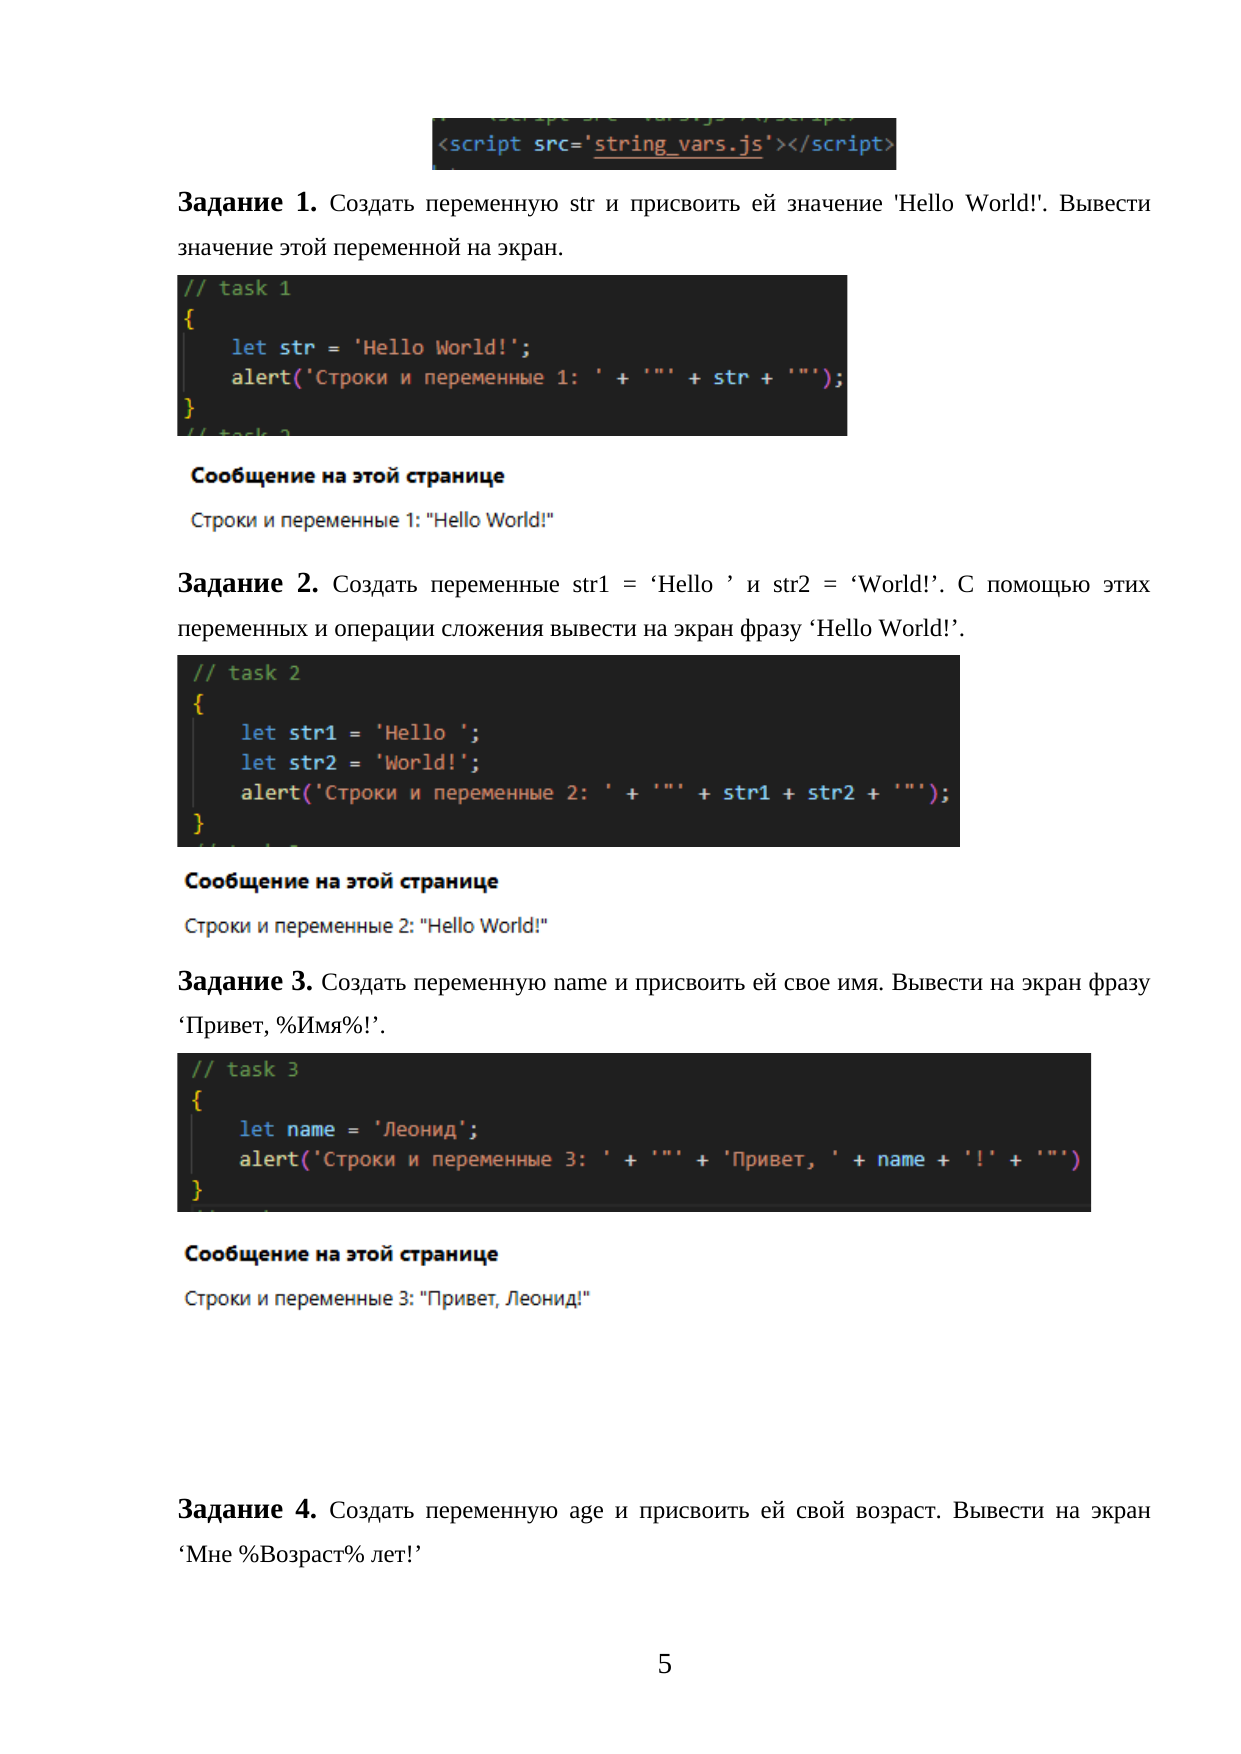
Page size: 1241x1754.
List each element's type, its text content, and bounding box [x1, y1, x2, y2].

picture [177, 450, 556, 551]
picture [177, 860, 564, 949]
text Задание 4. Создать переменную age и присвоить ей свой возраст. Вывести на экран ‘Мне %Возраст% лет!’ [177, 1491, 1152, 1568]
text Задание 1. Создать переменную str и присвоить ей значение 'Hello World!'. Вывести значение этой переменной на экран. [177, 184, 1152, 261]
text Задание 2. Создать переменные str1 = ‘Hello ’ и str2 = ‘World!’. С помощью этих переменных и операции сложения вывести на экран фразу ‘Hello World!’. [177, 565, 1152, 641]
picture [177, 1226, 592, 1326]
picture [177, 275, 848, 436]
picture [177, 655, 960, 847]
picture [177, 1053, 1092, 1212]
picture [432, 118, 897, 170]
text Задание 3. Создать переменную name и присвоить ей свое имя. Вывести на экран фразу ‘Привет, %Имя%!’. [177, 963, 1152, 1039]
